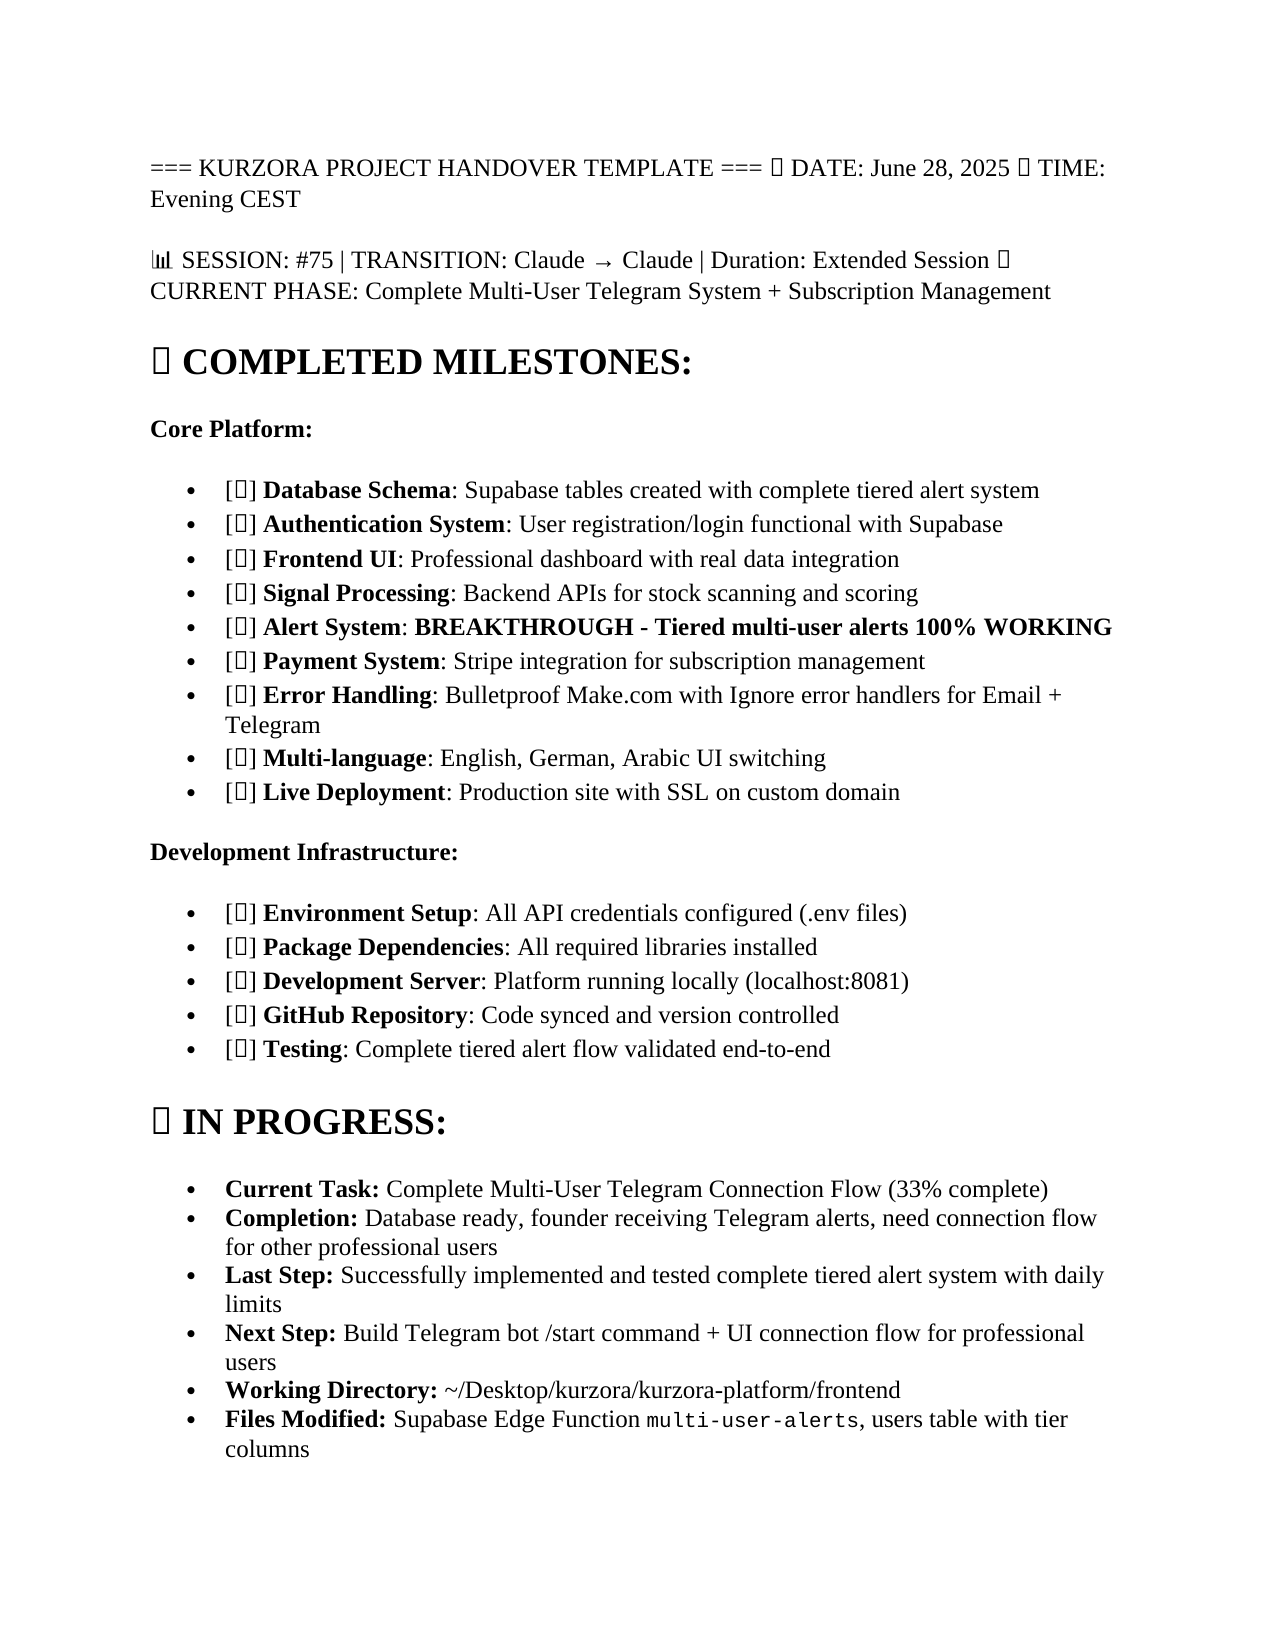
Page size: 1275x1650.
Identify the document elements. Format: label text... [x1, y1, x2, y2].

list Next Step: Build Telegram bot /start command + UI connection flow for professional users [187, 1318, 1125, 1375]
list [✅] Payment System: Stripe integration for subscription management [187, 642, 1125, 676]
text ✅ COMPLETED MILESTONES: [150, 334, 1125, 385]
list [✅] Testing: Complete tiered alert flow validated end-to-end [187, 1031, 1125, 1065]
list [✅] Frontend UI: Professional dashboard with real data integration [187, 540, 1125, 574]
text 🔄 IN PROGRESS: [150, 1094, 1125, 1145]
list [❌] Live Deployment: Production site with SSL on custom domain [187, 773, 1125, 807]
text Development Infrastructure: [150, 837, 1125, 865]
list Last Step: Successfully implemented and tested complete tiered alert system with daily limits [187, 1260, 1125, 1318]
list [✅] Package Dependencies: All required libraries installed [187, 928, 1125, 963]
list Current Task: Complete Multi-User Telegram Connection Flow (33% complete) [187, 1174, 1125, 1203]
list [✅] Environment Setup: All API credentials configured (.env files) [187, 894, 1125, 928]
text Core Platform: [150, 414, 1125, 443]
list [✅] Authentication System: User registration/login functional with Supabase [187, 506, 1125, 540]
list [✅] Error Handling: Bulletproof Make.com with Ignore error handlers for Email + Telegram [187, 676, 1125, 739]
list [✅] Signal Processing: Backend APIs for stock scanning and scoring [187, 574, 1125, 608]
list [✅] Database Schema: Supabase tables created with complete tiered alert system [187, 472, 1125, 506]
text 📊 SESSION: #75 | TRANSITION: Claude → Claude | Duration: Extended Session 🎯 CURRENT PHASE: Complete Multi-User Telegram System + Subscription Management [150, 242, 1125, 305]
text === KURZORA PROJECT HANDOVER TEMPLATE === 📅 DATE: June 28, 2025 ⏰ TIME: Evening CEST [150, 150, 1125, 213]
list [✅] Development Server: Platform running locally (localhost:8081) [187, 963, 1125, 997]
list Completion: Database ready, founder receiving Telegram alerts, need connection flow for other professional users [187, 1203, 1125, 1260]
list [✅] GitHub Repository: Code synced and version controlled [187, 997, 1125, 1031]
list Files Modified: Supabase Edge Function multi-user-alerts, users table with tier columns [187, 1404, 1125, 1462]
list [❌] Multi-language: English, German, Arabic UI switching [187, 739, 1125, 773]
list Working Directory: ~/Desktop/kurzora/kurzora-platform/frontend [187, 1375, 1125, 1404]
list [✅] Alert System: BREAKTHROUGH - Tiered multi-user alerts 100% WORKING [187, 608, 1125, 642]
